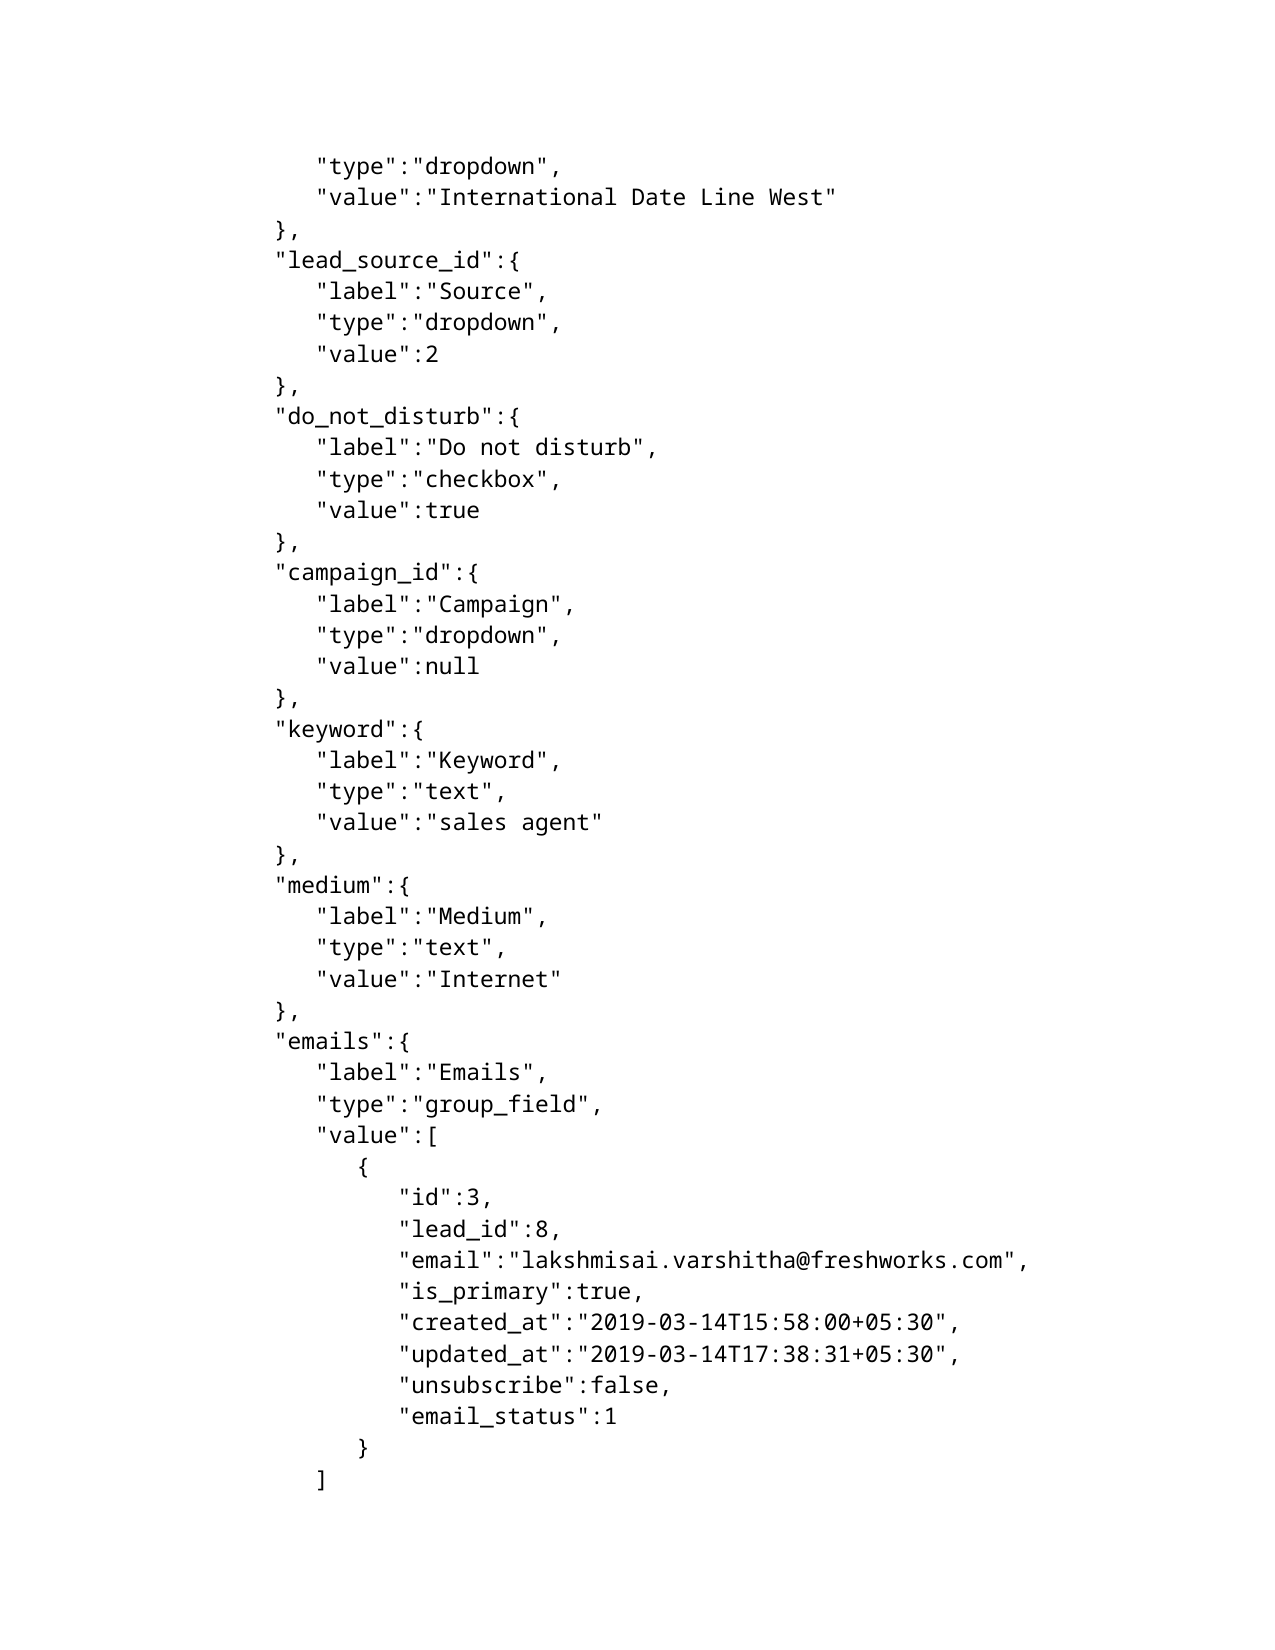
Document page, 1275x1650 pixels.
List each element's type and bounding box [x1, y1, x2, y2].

text [150, 150, 1125, 1494]
